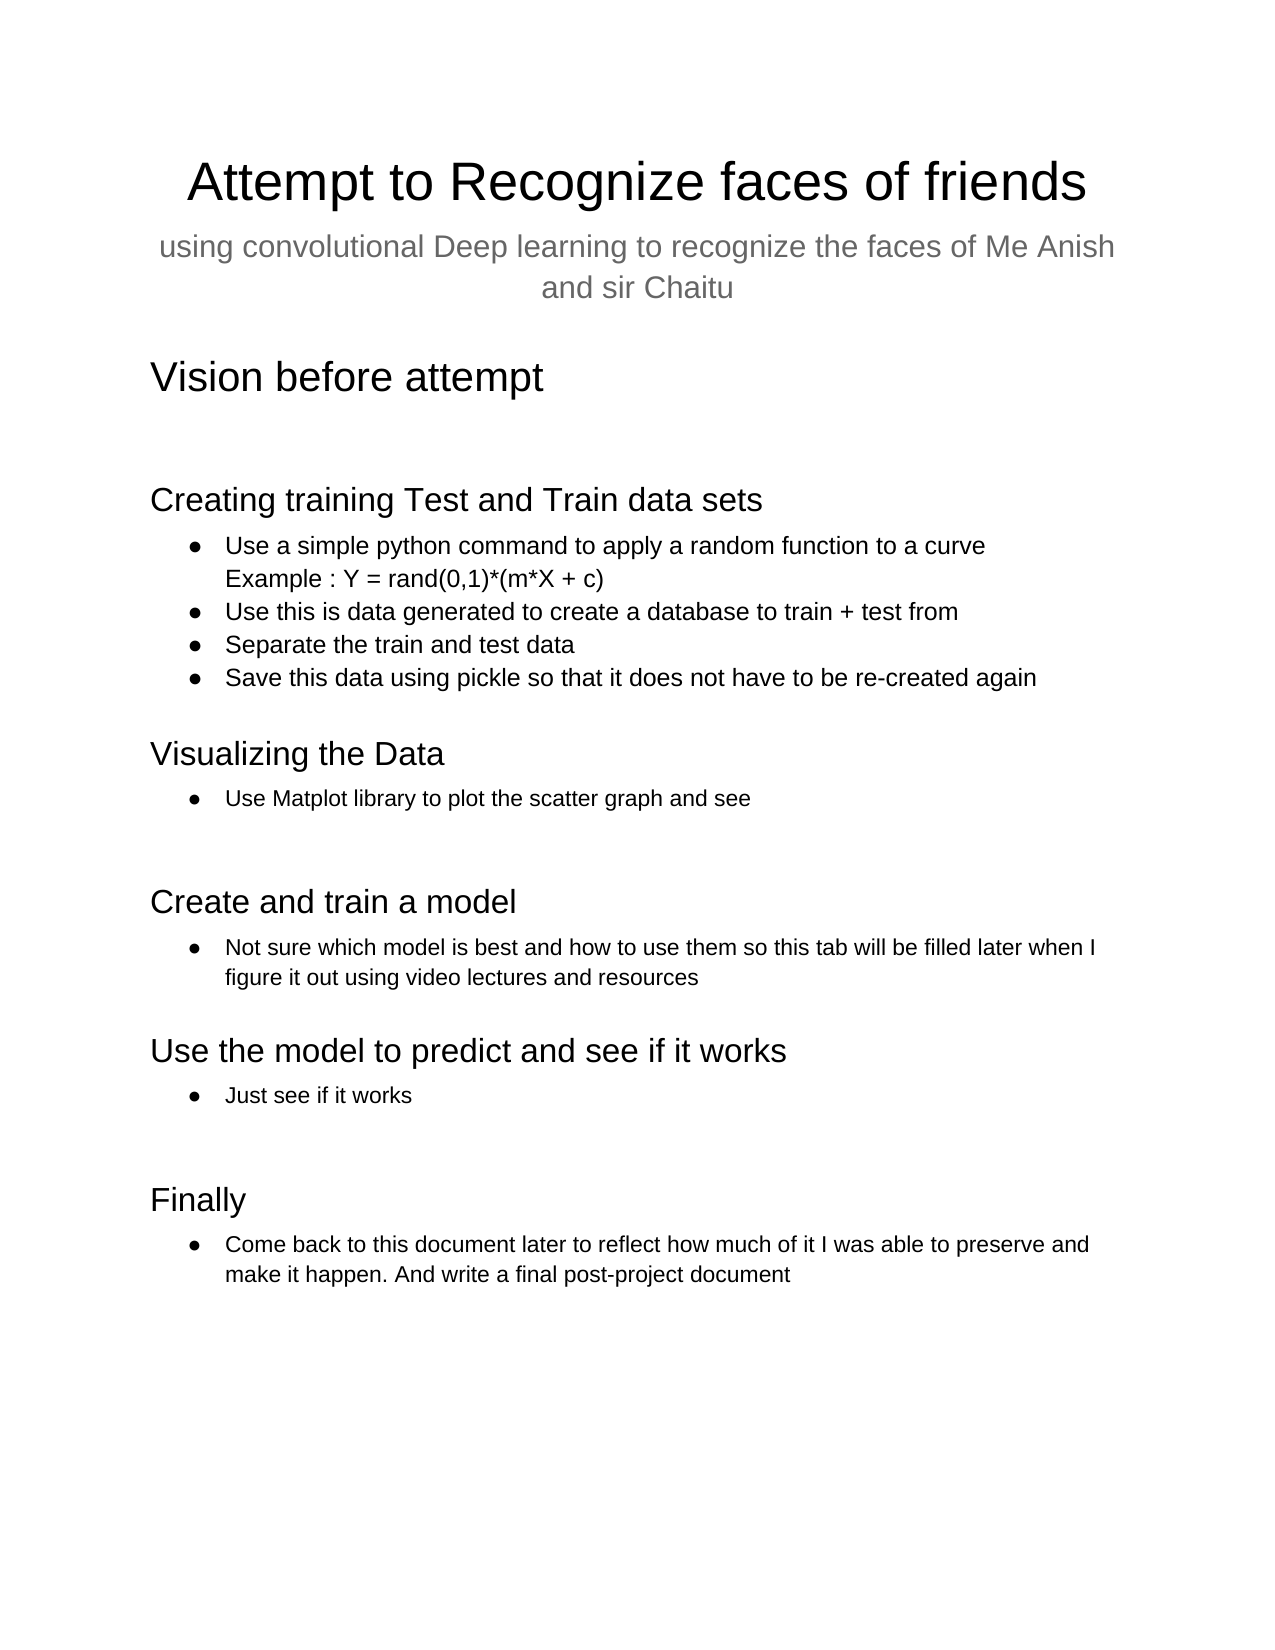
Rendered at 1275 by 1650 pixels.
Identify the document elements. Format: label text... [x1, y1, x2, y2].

subtitle Finally [150, 1180, 1125, 1219]
list Use this is data generated to create a database to train + test from [187, 597, 1125, 626]
list Use a simple python command to apply a random function to a curve Example : Y = rand(0,1)*(m*X + c) [187, 531, 1125, 593]
list Separate the train and test data [187, 630, 1125, 659]
subtitle Visualizing the Data [150, 734, 1125, 772]
list Save this data using pickle so that it does not have to be re-created again [187, 663, 1125, 692]
subtitle Use the model to predict and see if it works [150, 1031, 1125, 1070]
list Not sure which model is best and how to use them so this tab will be filled later when I figure it out using video lectures and resources [187, 933, 1125, 990]
subtitle Create and train a model [150, 882, 1125, 921]
list Use Matplot library to plot the scatter graph and see [187, 784, 1125, 811]
subtitle Vision before attempt [150, 352, 1125, 400]
list Come back to this document later to reflect how much of it I was able to preserve and make it happen. And write a final post-project document [187, 1231, 1125, 1288]
title Attempt to Recognize faces of friends [150, 150, 1125, 212]
subtitle Creating training Test and Train data sets [150, 480, 1125, 518]
subtitle using convolutional Deep learning to recognize the faces of Me Anish and sir Chaitu [150, 228, 1125, 305]
list Just see if it works [187, 1082, 1125, 1109]
